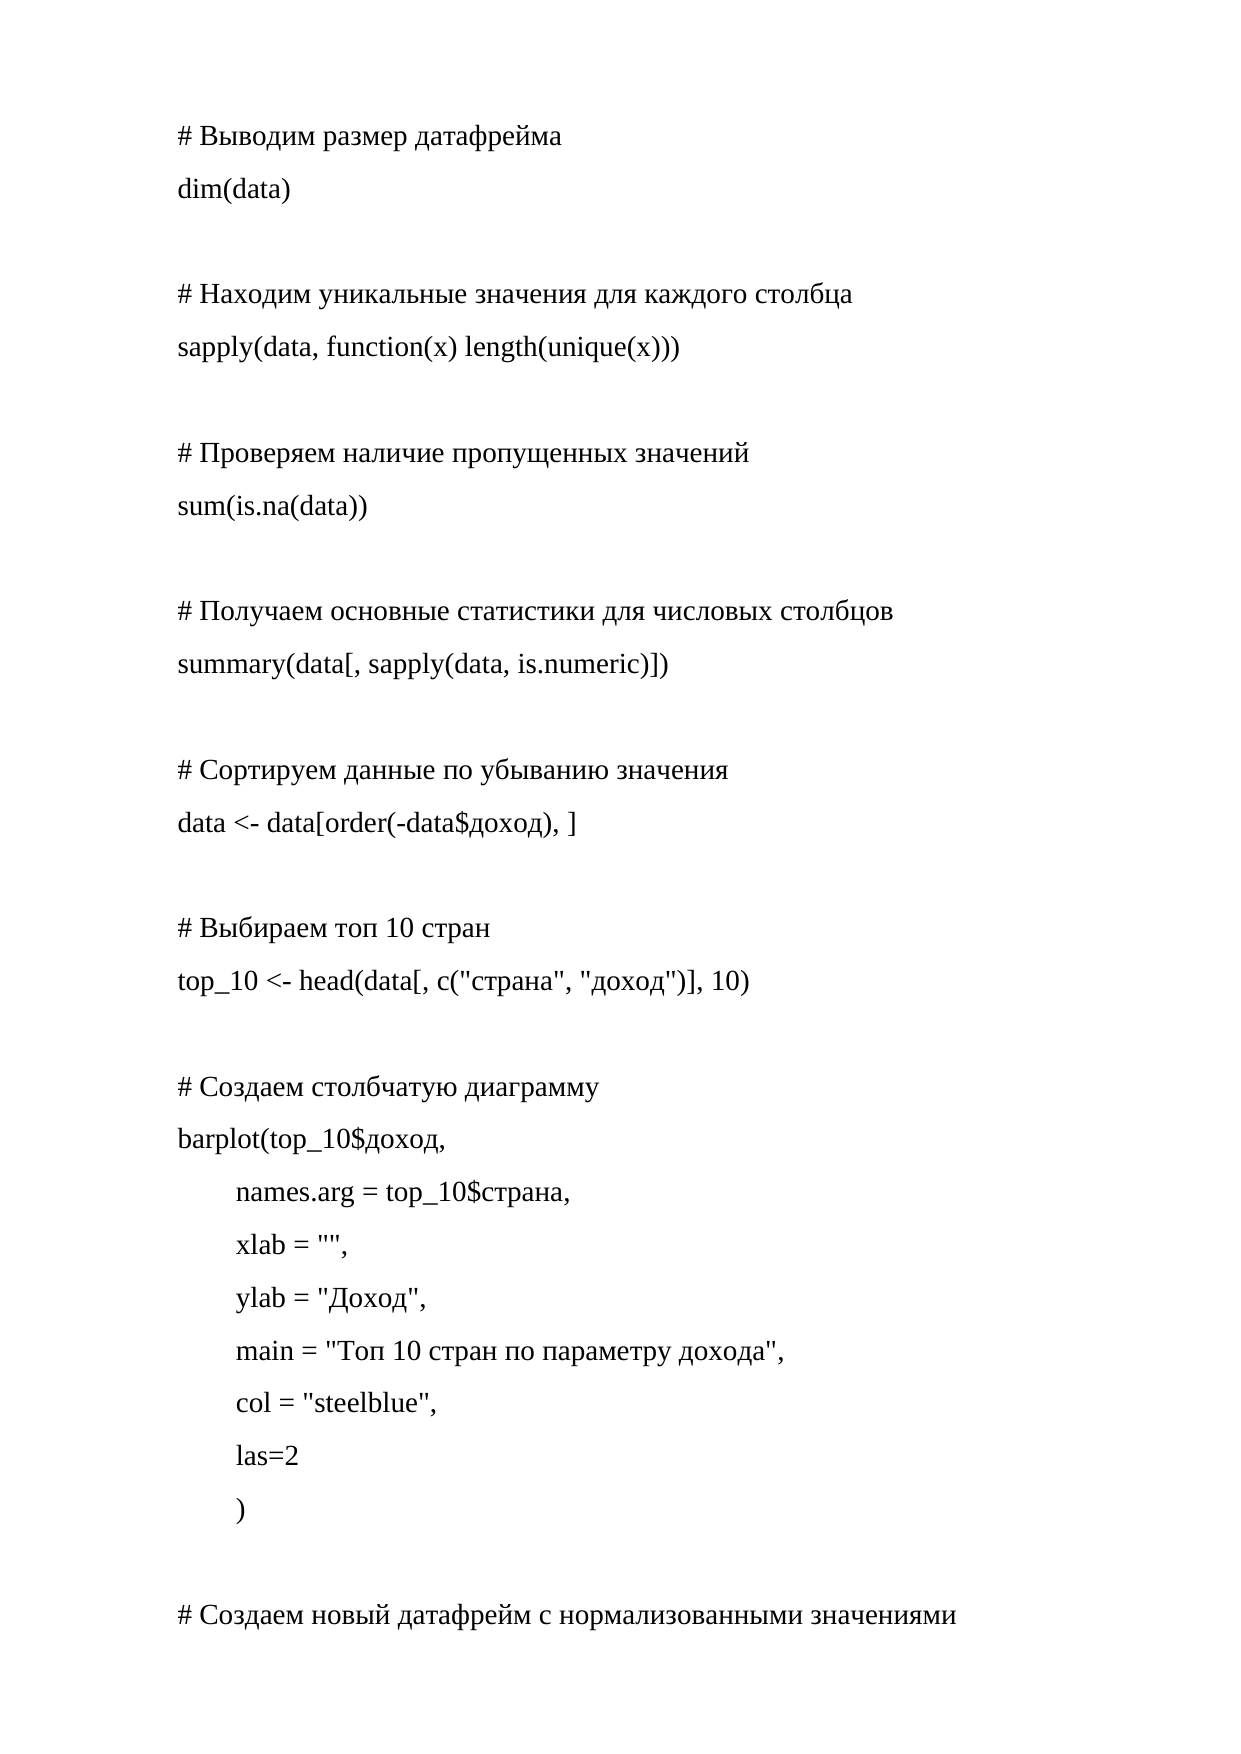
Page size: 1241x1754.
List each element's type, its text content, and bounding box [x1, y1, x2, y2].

text ) [177, 1491, 1152, 1525]
text # Выбираем топ 10 стран [177, 910, 1152, 944]
text names.arg = top_10$страна, [177, 1174, 1152, 1208]
text dim(data) [177, 171, 1152, 204]
text xlab = "", [177, 1227, 1152, 1261]
text sum(is.na(data)) [177, 488, 1152, 521]
text col = "steelblue", [177, 1386, 1152, 1419]
text ylab = "Доход", [177, 1280, 1152, 1313]
text las=2 [177, 1438, 1152, 1472]
text # Проверяем наличие пропущенных значений [177, 435, 1152, 468]
text barplot(top_10$доход, [177, 1122, 1152, 1155]
text data <- data[order(-data$доход), ] [177, 805, 1152, 838]
text main = "Топ 10 стран по параметру дохода", [177, 1333, 1152, 1366]
text # Создаем новый датафрейм с нормализованными значениями [177, 1597, 1152, 1630]
text # Получаем основные статистики для числовых столбцов [177, 593, 1152, 627]
text # Сортируем данные по убыванию значения [177, 752, 1152, 785]
text # Создаем столбчатую диаграмму [177, 1069, 1152, 1102]
text top_10 <- head(data[, c("страна", "доход")], 10) [177, 963, 1152, 997]
text # Находим уникальные значения для каждого столбца [177, 277, 1152, 310]
text summary(data[, sapply(data, is.numeric)]) [177, 646, 1152, 680]
text # Выводим размер датафрейма [177, 118, 1152, 152]
text sapply(data, function(x) length(unique(x))) [177, 329, 1152, 363]
